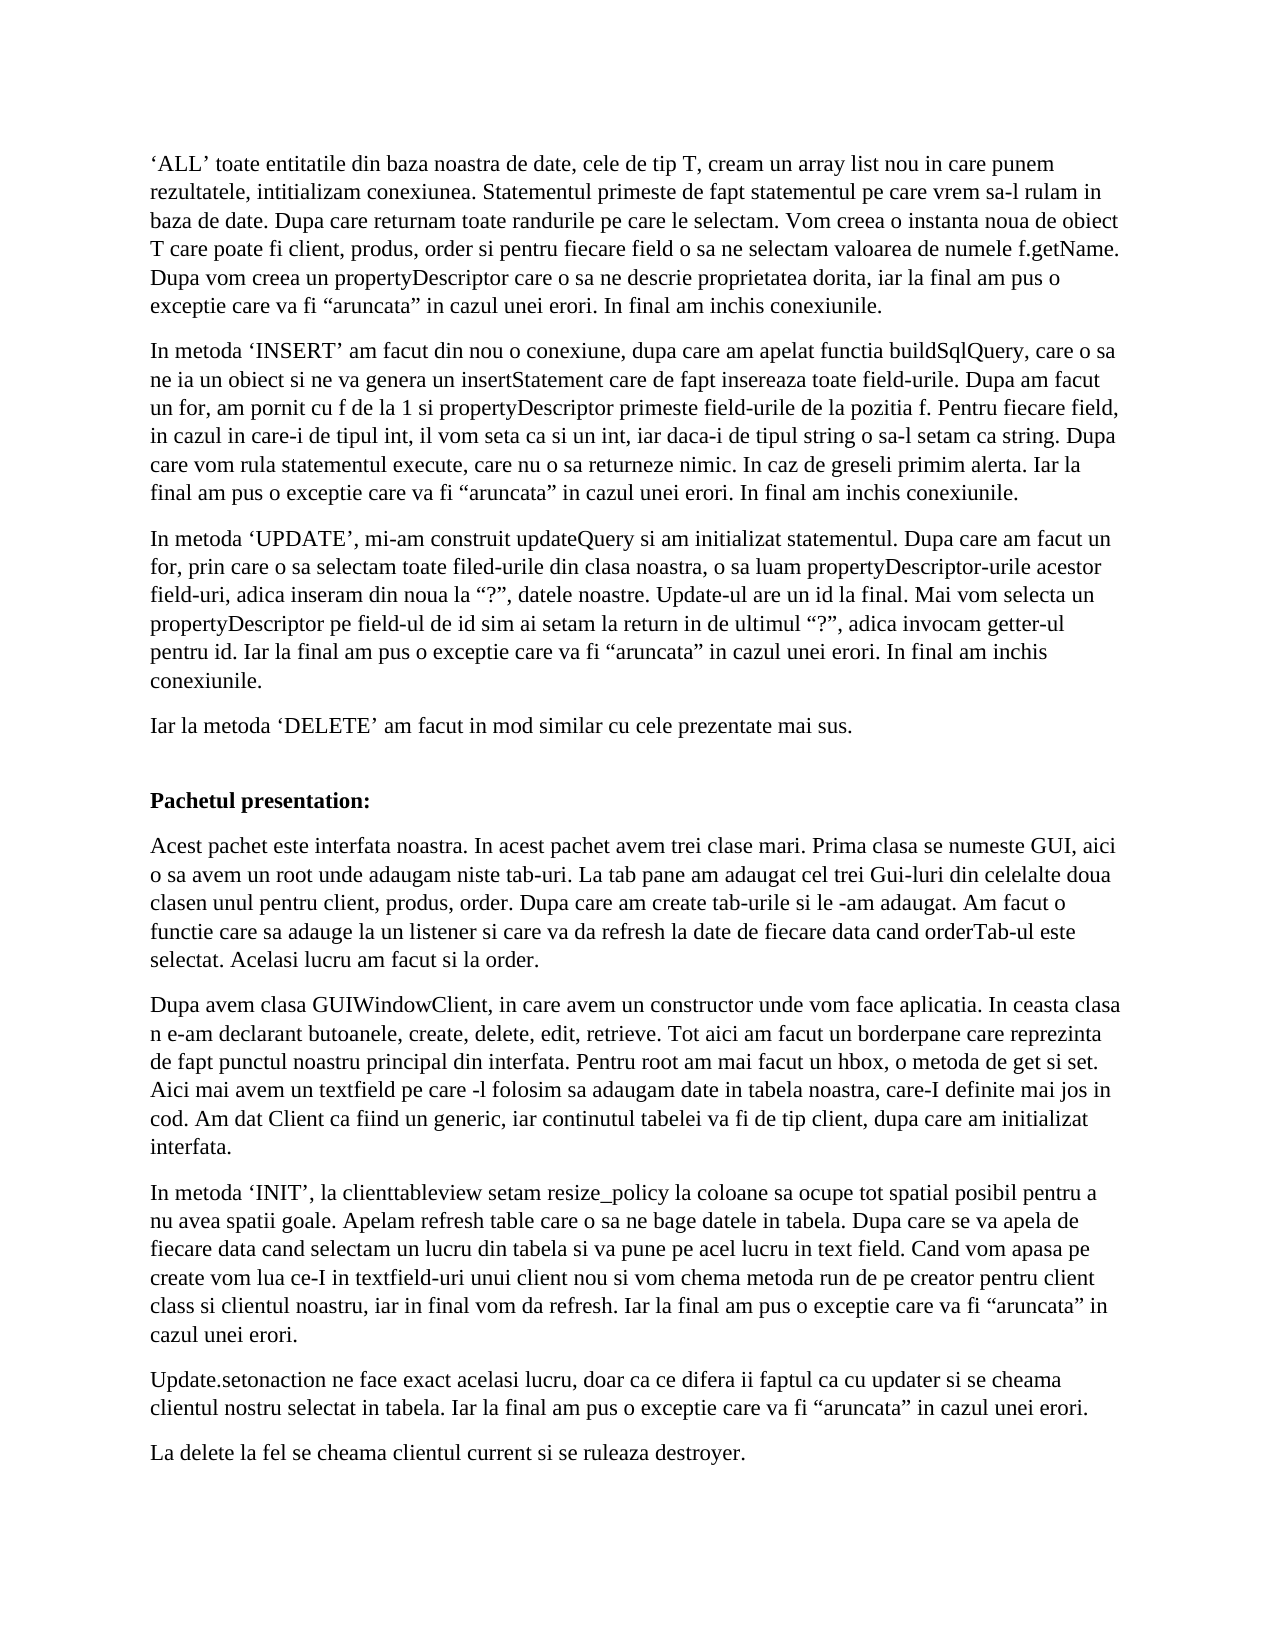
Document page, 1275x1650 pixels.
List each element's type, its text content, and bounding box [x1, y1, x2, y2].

text Update.setonaction ne face exact acelasi lucru, doar ca ce difera ii faptul ca cu updater si se cheama clientul nostru selectat in tabela. Iar la final am pus o exceptie care va fi “aruncata” in cazul unei erori. [150, 1366, 1125, 1421]
text Iar la metoda ‘DELETE’ am facut in mod similar cu cele prezentate mai sus. [150, 712, 1125, 768]
text Dupa avem clasa GUIWindowClient, in care avem un constructor unde vom face aplicatia. In ceasta clasa n e-am declarant butoanele, create, delete, edit, retrieve. Tot aici am facut un borderpane care reprezinta de fapt punctul noastru principal din interfata. Pentru root am mai facut un hbox, o metoda de get si set. Aici mai avem un textfield pe care -l folosim sa adaugam date in tabela noastra, care-I definite mai jos in cod. Am dat Client ca fiind un generic, iar continutul tabelei va fi de tip client, dupa care am initializat interfata. [150, 991, 1125, 1160]
text In metoda ‘INIT’, la clienttableview setam resize_policy la coloane sa ocupe tot spatial posibil pentru a nu avea spatii goale. Apelam refresh table care o sa ne bage datele in tabela. Dupa care se va apela de fiecare data cand selectam un lucru din tabela si va pune pe acel lucru in text field. Cand vom apasa pe create vom lua ce-I in textfield-uri unui client nou si vom chema metoda run de pe creator pentru client class si clientul noastru, iar in final vom da refresh. Iar la final am pus o exceptie care va fi “aruncata” in cazul unei erori. [150, 1178, 1125, 1347]
text In metoda ‘INSERT’ am facut din nou o conexiune, dupa care am apelat functia buildSqlQuery, care o sa ne ia un obiect si ne va genera un insertStatement care de fapt insereaza toate field-urile. Dupa am facut un for, am pornit cu f de la 1 si propertyDescriptor primeste field-urile de la pozitia f. Pentru fiecare field, in cazul in care-i de tipul int, il vom seta ca si un int, iar daca-i de tipul string o sa-l setam ca string. Dupa care vom rula statementul execute, care nu o sa returneze nimic. In caz de greseli primim alerta. Iar la final am pus o exceptie care va fi “aruncata” in cazul unei erori. In final am inchis conexiunile. [150, 337, 1125, 506]
text Pachetul presentation: [150, 787, 1125, 814]
text La delete la fel se cheama clientul current si se ruleaza destroyer. [150, 1439, 1125, 1466]
text In metoda ‘UPDATE’, mi-am construit updateQuery si am initializat statementul. Dupa care am facut un for, prin care o sa selectam toate filed-urile din clasa noastra, o sa luam propertyDescriptor-urile acestor field-uri, adica inseram din noua la “?”, datele noastre. Update-ul are un id la final. Mai vom selecta un propertyDescriptor pe field-ul de id sim ai setam la return in de ultimul “?”, adica invocam getter-ul pentru id. Iar la final am pus o exceptie care va fi “aruncata” in cazul unei erori. In final am inchis conexiunile. [150, 524, 1125, 693]
text Acest pachet este interfata noastra. In acest pachet avem trei clase mari. Prima clasa se numeste GUI, aici o sa avem un root unde adaugam niste tab-uri. La tab pane am adaugat cel trei Gui-luri din celelalte doua clasen unul pentru client, produs, order. Dupa care am create tab-urile si le -am adaugat. Am facut o functie care sa adauge la un listener si care va da refresh la date de fiecare data cand orderTab-ul este selectat. Acelasi lucru am facut si la order. [150, 832, 1125, 972]
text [150, 150, 1125, 318]
